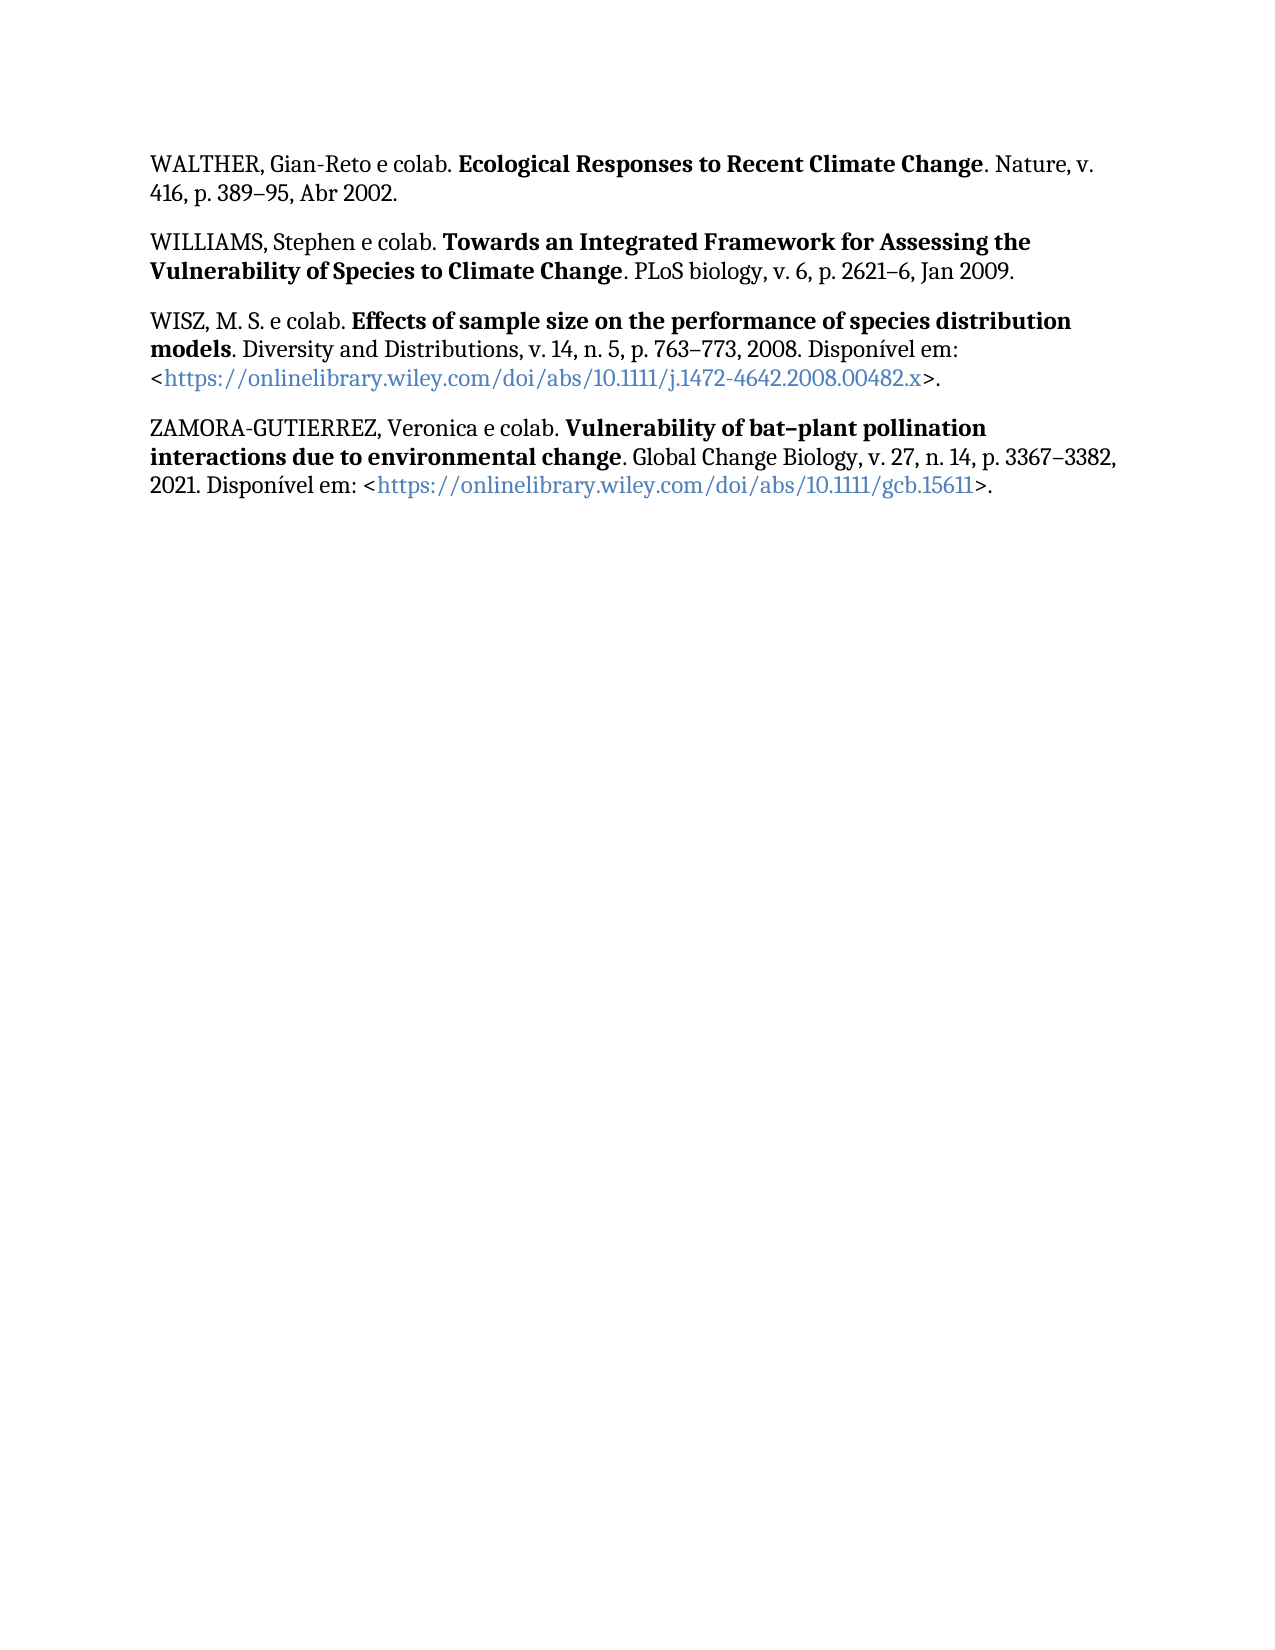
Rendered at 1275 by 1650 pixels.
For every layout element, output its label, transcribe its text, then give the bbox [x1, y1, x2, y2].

text WILLIAMS, Stephen e colab. Towards an Integrated Framework for Assessing the Vulnerability of Species to Climate Change. PLoS biology, v. 6, p. 2621–6, Jan 2009. [150, 228, 1125, 286]
text ZAMORA-GUTIERREZ, Veronica e colab. Vulnerability of bat–plant pollination interactions due to environmental change. Global Change Biology, v. 27, n. 14, p. 3367–3382, 2021. Disponível em: <https://onlinelibrary.wiley.com/doi/abs/10.1111/gcb.15611>. [150, 414, 1125, 500]
text WISZ, M. S. e colab. Effects of sample size on the performance of species distribution models. Diversity and Distributions, v. 14, n. 5, p. 763–773, 2008. Disponível em: <https://onlinelibrary.wiley.com/doi/abs/10.1111/j.1472-4642.2008.00482.x>. [150, 307, 1125, 393]
text WALTHER, Gian-Reto e colab. Ecological Responses to Recent Climate Change. Nature, v. 416, p. 389–95, Abr 2002. [150, 150, 1125, 207]
